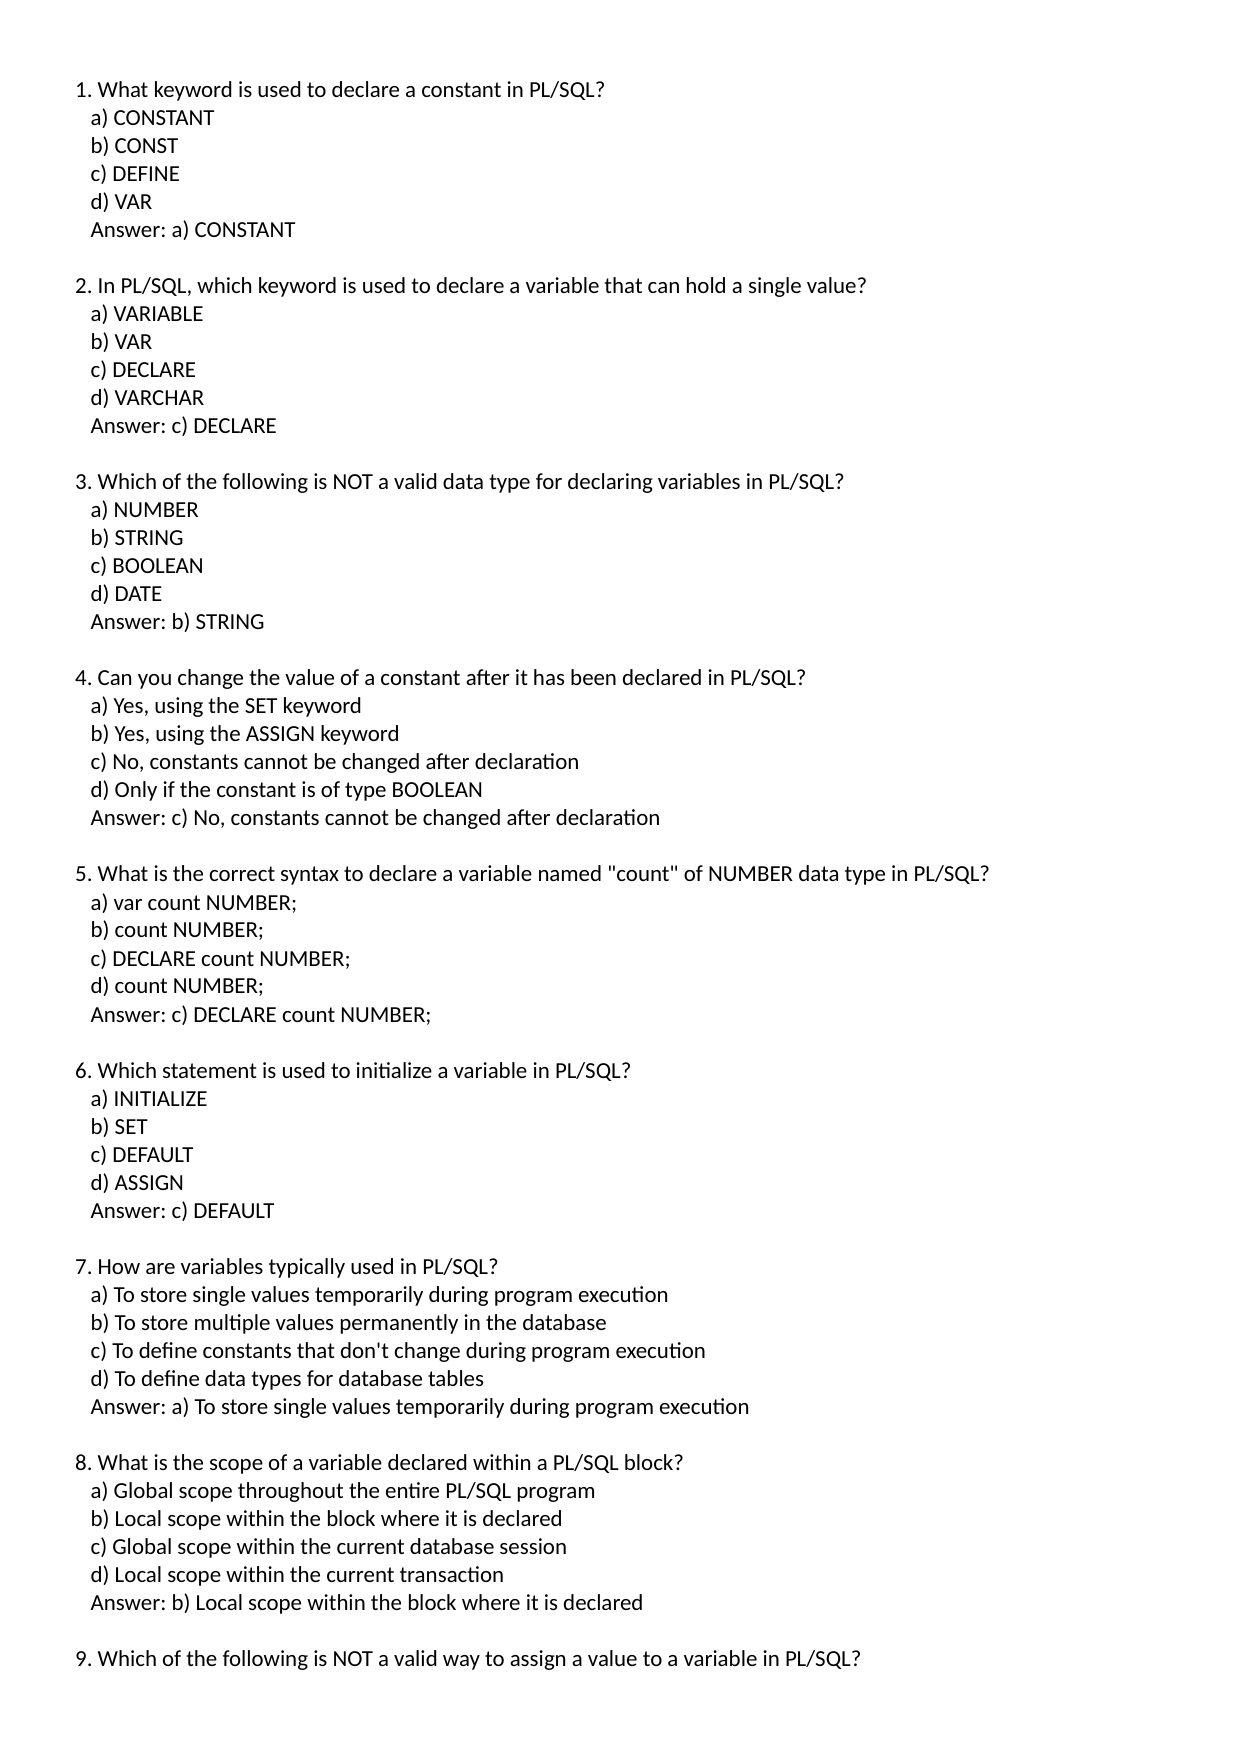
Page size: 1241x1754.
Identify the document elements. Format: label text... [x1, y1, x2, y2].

text b) count NUMBER; [75, 916, 1165, 944]
text 8. What is the scope of a variable declared within a PL/SQL block? [75, 1448, 1165, 1476]
text Answer: c) No, constants cannot be changed after declaration [75, 803, 1165, 832]
text 1. What keyword is used to declare a constant in PL/SQL? [75, 75, 1165, 103]
text d) Local scope within the current transaction [75, 1560, 1165, 1588]
text 6. Which statement is used to initialize a variable in PL/SQL? [75, 1056, 1165, 1084]
text c) BOOLEAN [75, 551, 1165, 579]
text 3. Which of the following is NOT a valid data type for declaring variables in PL/SQL? [75, 467, 1165, 495]
text c) DEFINE [75, 159, 1165, 187]
text d) count NUMBER; [75, 972, 1165, 1000]
text Answer: c) DECLARE count NUMBER; [75, 1000, 1165, 1028]
text c) DECLARE count NUMBER; [75, 944, 1165, 972]
text b) CONST [75, 131, 1165, 159]
text 4. Can you change the value of a constant after it has been declared in PL/SQL? [75, 663, 1165, 691]
text c) No, constants cannot be changed after declaration [75, 747, 1165, 776]
text 2. In PL/SQL, which keyword is used to declare a variable that can hold a single value? [75, 271, 1165, 299]
text b) To store multiple values permanently in the database [75, 1308, 1165, 1336]
text b) STRING [75, 523, 1165, 551]
text b) VAR [75, 327, 1165, 355]
text d) DATE [75, 579, 1165, 607]
text c) To define constants that don't change during program execution [75, 1336, 1165, 1364]
text Answer: b) Local scope within the block where it is declared [75, 1588, 1165, 1616]
text a) CONSTANT [75, 103, 1165, 131]
text d) VARCHAR [75, 383, 1165, 411]
text Answer: a) CONSTANT [75, 215, 1165, 243]
text 7. How are variables typically used in PL/SQL? [75, 1252, 1165, 1280]
text a) Yes, using the SET keyword [75, 691, 1165, 719]
text Answer: b) STRING [75, 607, 1165, 635]
text d) To define data types for database tables [75, 1364, 1165, 1392]
text Answer: c) DEFAULT [75, 1196, 1165, 1224]
text a) INITIALIZE [75, 1084, 1165, 1112]
text Answer: c) DECLARE [75, 411, 1165, 439]
text d) VAR [75, 187, 1165, 215]
text c) DECLARE [75, 355, 1165, 383]
text b) SET [75, 1112, 1165, 1140]
text a) Global scope throughout the entire PL/SQL program [75, 1476, 1165, 1504]
text d) ASSIGN [75, 1168, 1165, 1196]
text 5. What is the correct syntax to declare a variable named "count" of NUMBER data type in PL/SQL? [75, 859, 1165, 888]
text a) var count NUMBER; [75, 888, 1165, 916]
text c) DEFAULT [75, 1140, 1165, 1168]
text b) Local scope within the block where it is declared [75, 1504, 1165, 1532]
text a) VARIABLE [75, 299, 1165, 327]
text a) To store single values temporarily during program execution [75, 1280, 1165, 1308]
text c) Global scope within the current database session [75, 1532, 1165, 1560]
text 9. Which of the following is NOT a valid way to assign a value to a variable in PL/SQL? [75, 1644, 1165, 1672]
text d) Only if the constant is of type BOOLEAN [75, 776, 1165, 803]
text b) Yes, using the ASSIGN keyword [75, 719, 1165, 747]
text Answer: a) To store single values temporarily during program execution [75, 1392, 1165, 1420]
text a) NUMBER [75, 495, 1165, 523]
